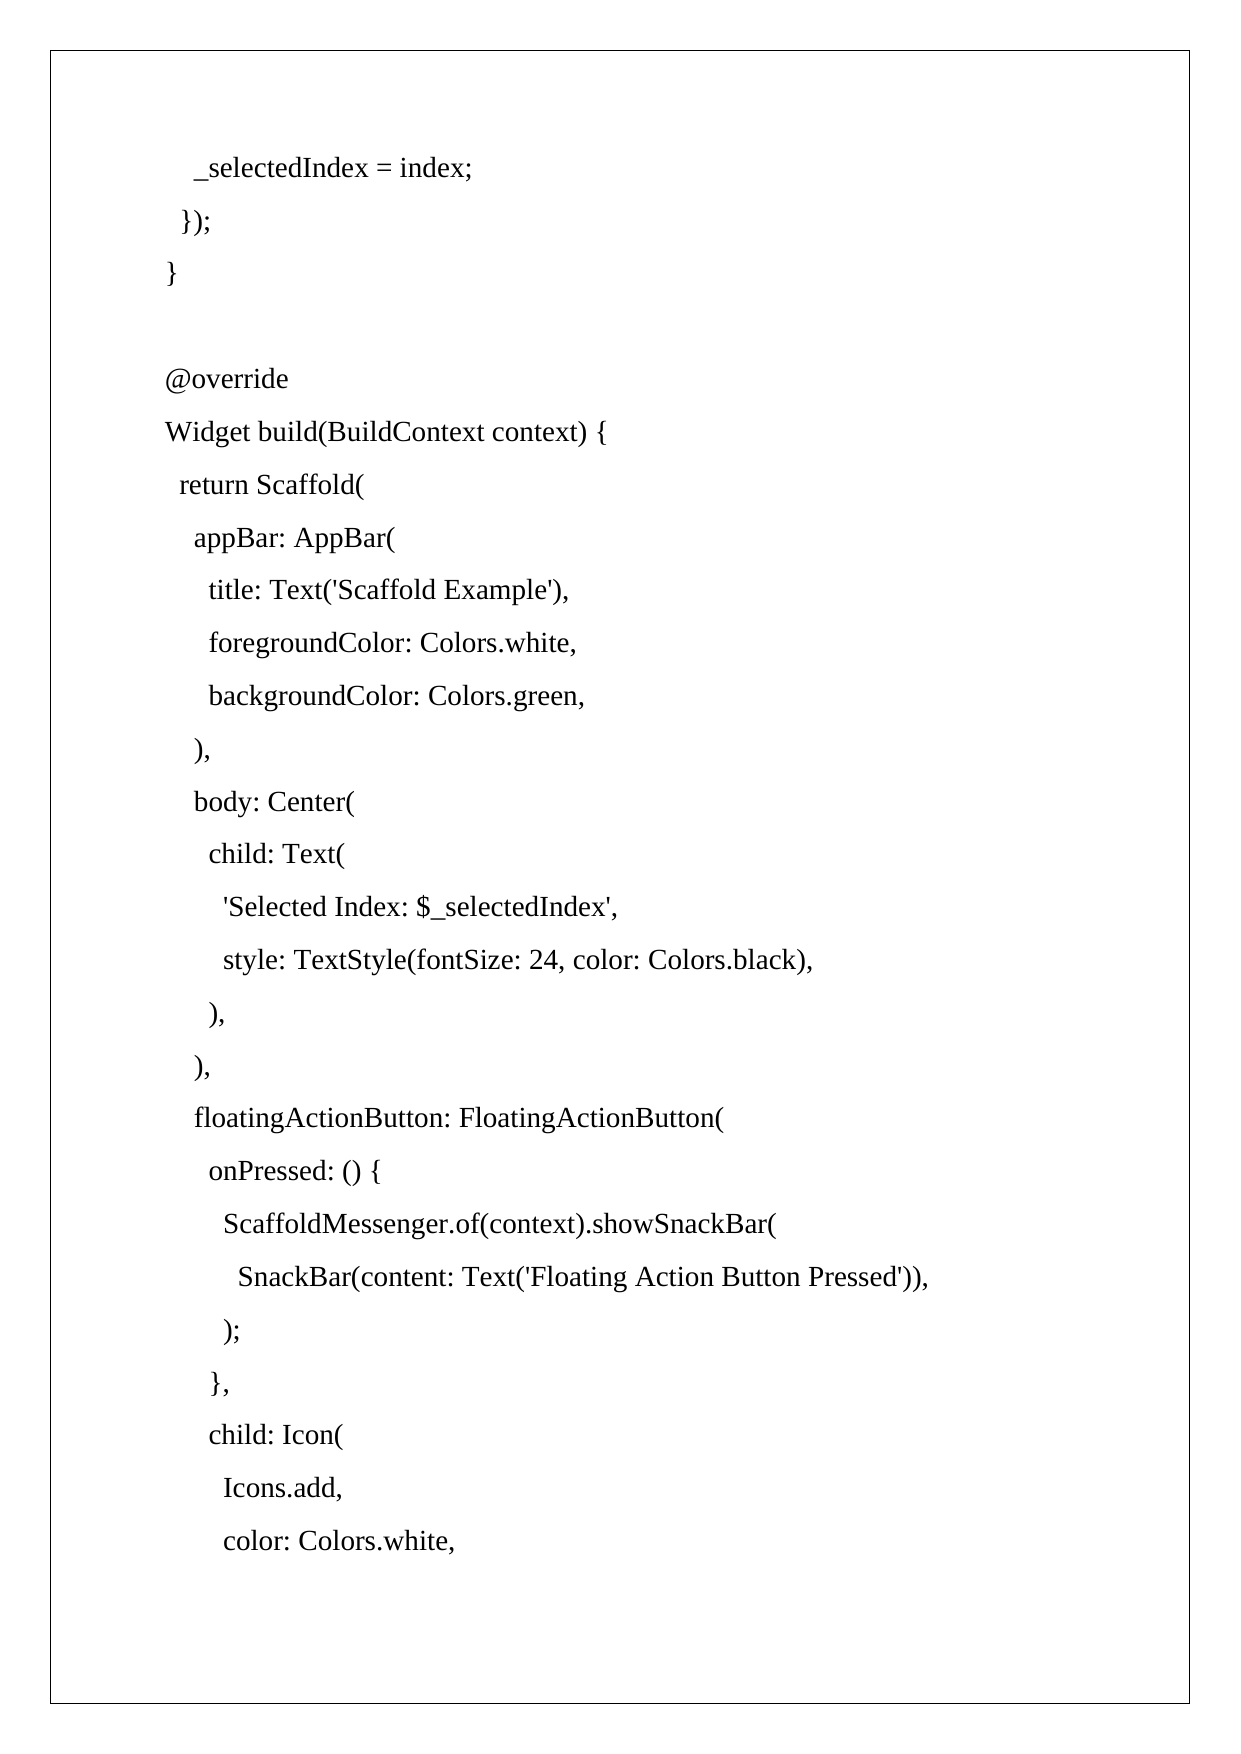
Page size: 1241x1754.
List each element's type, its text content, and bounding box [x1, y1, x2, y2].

text ), [150, 1048, 1090, 1081]
text ScaffoldMessenger.of(context).showSnackBar( [150, 1206, 1090, 1240]
text foregroundColor: Colors.white, [150, 625, 1090, 659]
text } [150, 256, 1090, 289]
text SnackBar(content: Text('Floating Action Button Pressed')), [150, 1259, 1090, 1293]
text floatingActionButton: FloatingActionButton( [150, 1101, 1090, 1134]
text backgroundColor: Colors.green, [150, 678, 1090, 712]
text ), [150, 995, 1090, 1028]
text appBar: AppBar( [150, 520, 1090, 553]
text @override [150, 361, 1090, 395]
text }, [150, 1365, 1090, 1398]
text color: Colors.white, [150, 1523, 1090, 1557]
text Icons.add, [150, 1470, 1090, 1504]
text 'Selected Index: $_selectedIndex', [150, 889, 1090, 923]
text body: Center( [150, 784, 1090, 817]
text style: TextStyle(fontSize: 24, color: Colors.black), [150, 942, 1090, 976]
text }); [150, 203, 1090, 236]
text ), [150, 731, 1090, 764]
text onPressed: () { [150, 1153, 1090, 1187]
text child: Text( [150, 837, 1090, 870]
text _selectedIndex = index; [150, 150, 1090, 183]
text ); [150, 1312, 1090, 1345]
text child: Icon( [150, 1417, 1090, 1451]
text title: Text('Scaffold Example'), [150, 572, 1090, 606]
text return Scaffold( [150, 467, 1090, 500]
text Widget build(BuildContext context) { [150, 414, 1090, 448]
